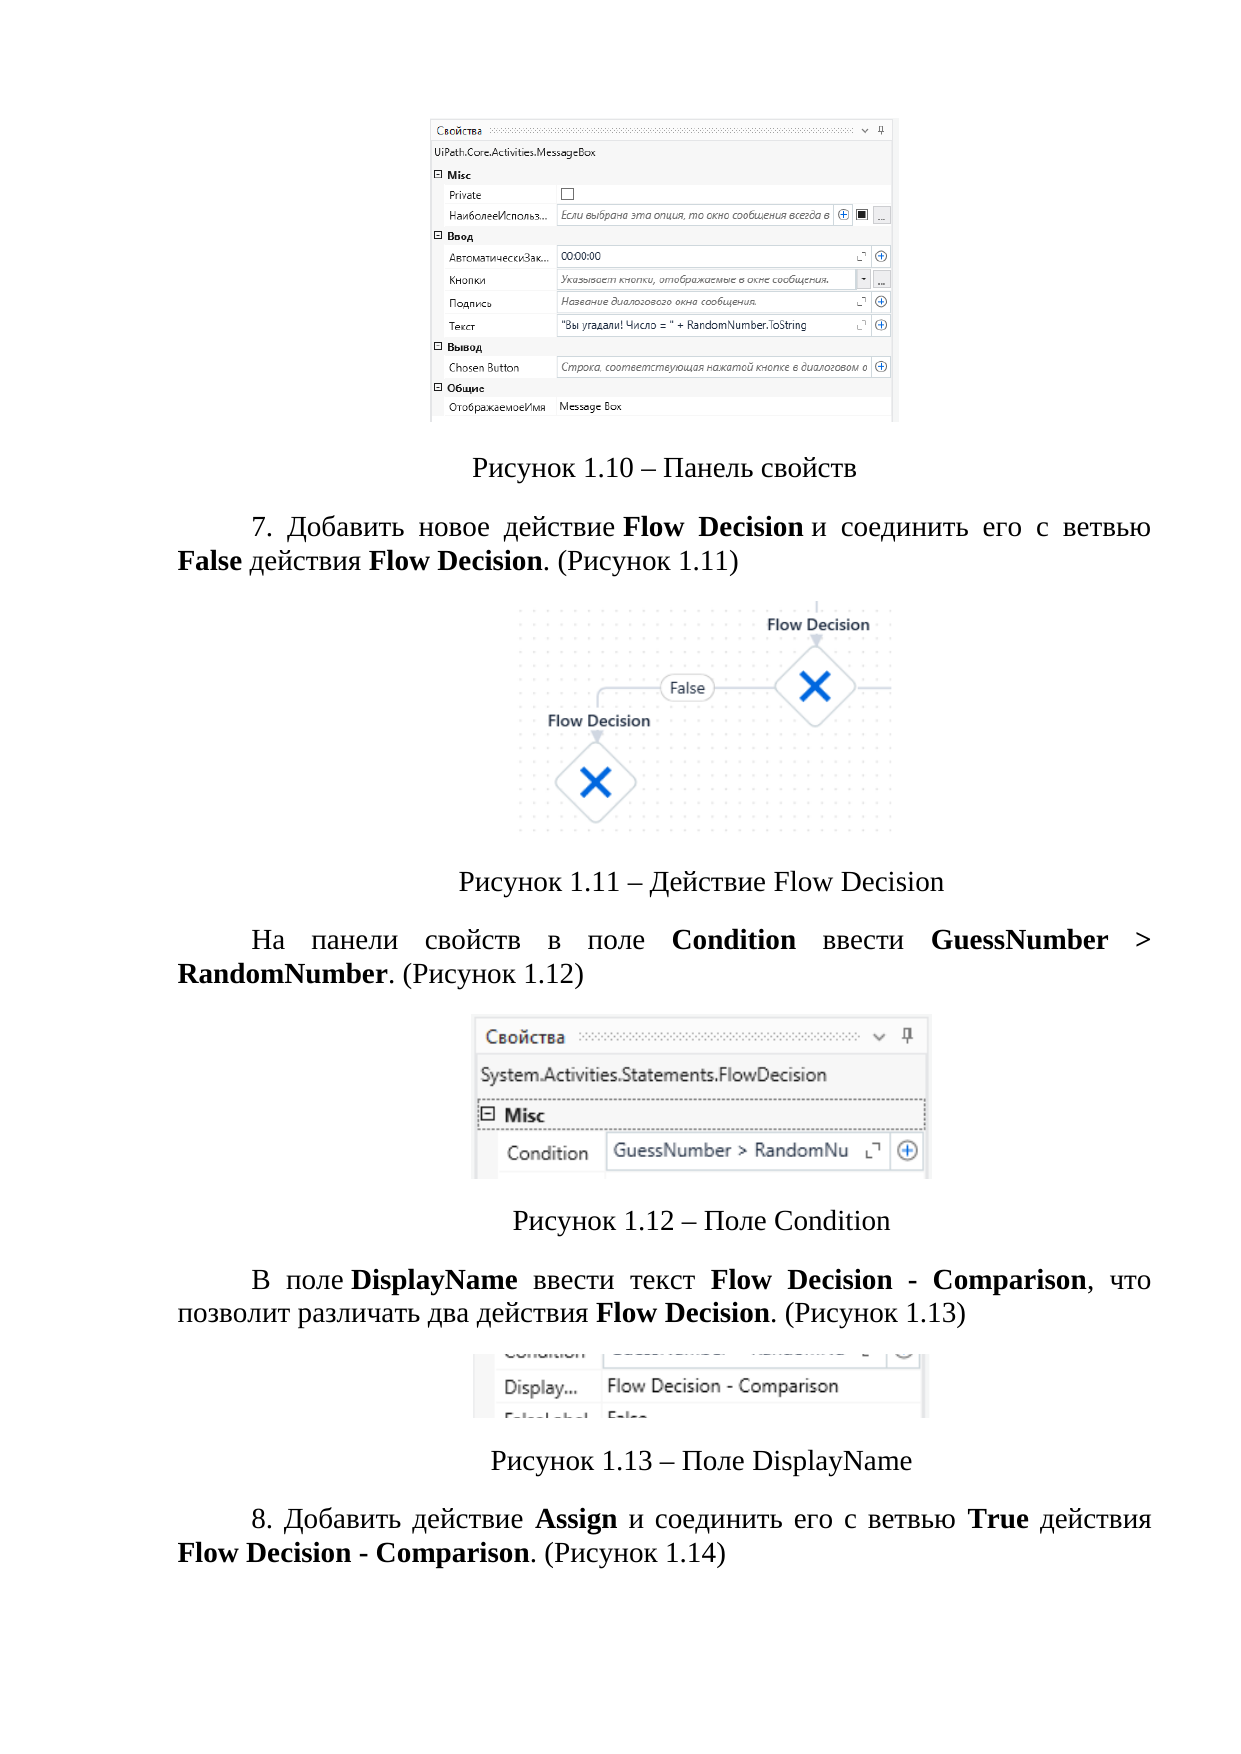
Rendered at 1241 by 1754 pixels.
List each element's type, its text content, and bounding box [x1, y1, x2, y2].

picture [473, 1354, 930, 1418]
picture [430, 118, 899, 422]
text 7. Добавить новое действие Flow Decision и соединить его с ветвью False действия Flow Decision. (Рисунок 1.11) [177, 509, 1152, 576]
text 8. Добавить действие Assign и соединить его с ветвью True действия Flow Decision - Comparison. (Рисунок 1.14) [177, 1501, 1152, 1568]
picture [471, 1014, 932, 1179]
text Рисунок 1.12 – Поле Condition [177, 1203, 1152, 1237]
text Рисунок 1.13 – Поле DisplayName [177, 1443, 1152, 1476]
text В поле DisplayName ввести текст Flow Decision - Comparison, что позволит различать два действия Flow Decision. (Рисунок 1.13) [177, 1262, 1152, 1329]
text Рисунок 1.10 – Панель свойств [177, 451, 1152, 484]
picture [511, 601, 892, 839]
text Рисунок 1.11 – Действие Flow Decision [177, 864, 1152, 897]
text На панели свойств в поле Condition ввести GuessNumber > RandomNumber. (Рисунок 1.12) [177, 922, 1152, 989]
